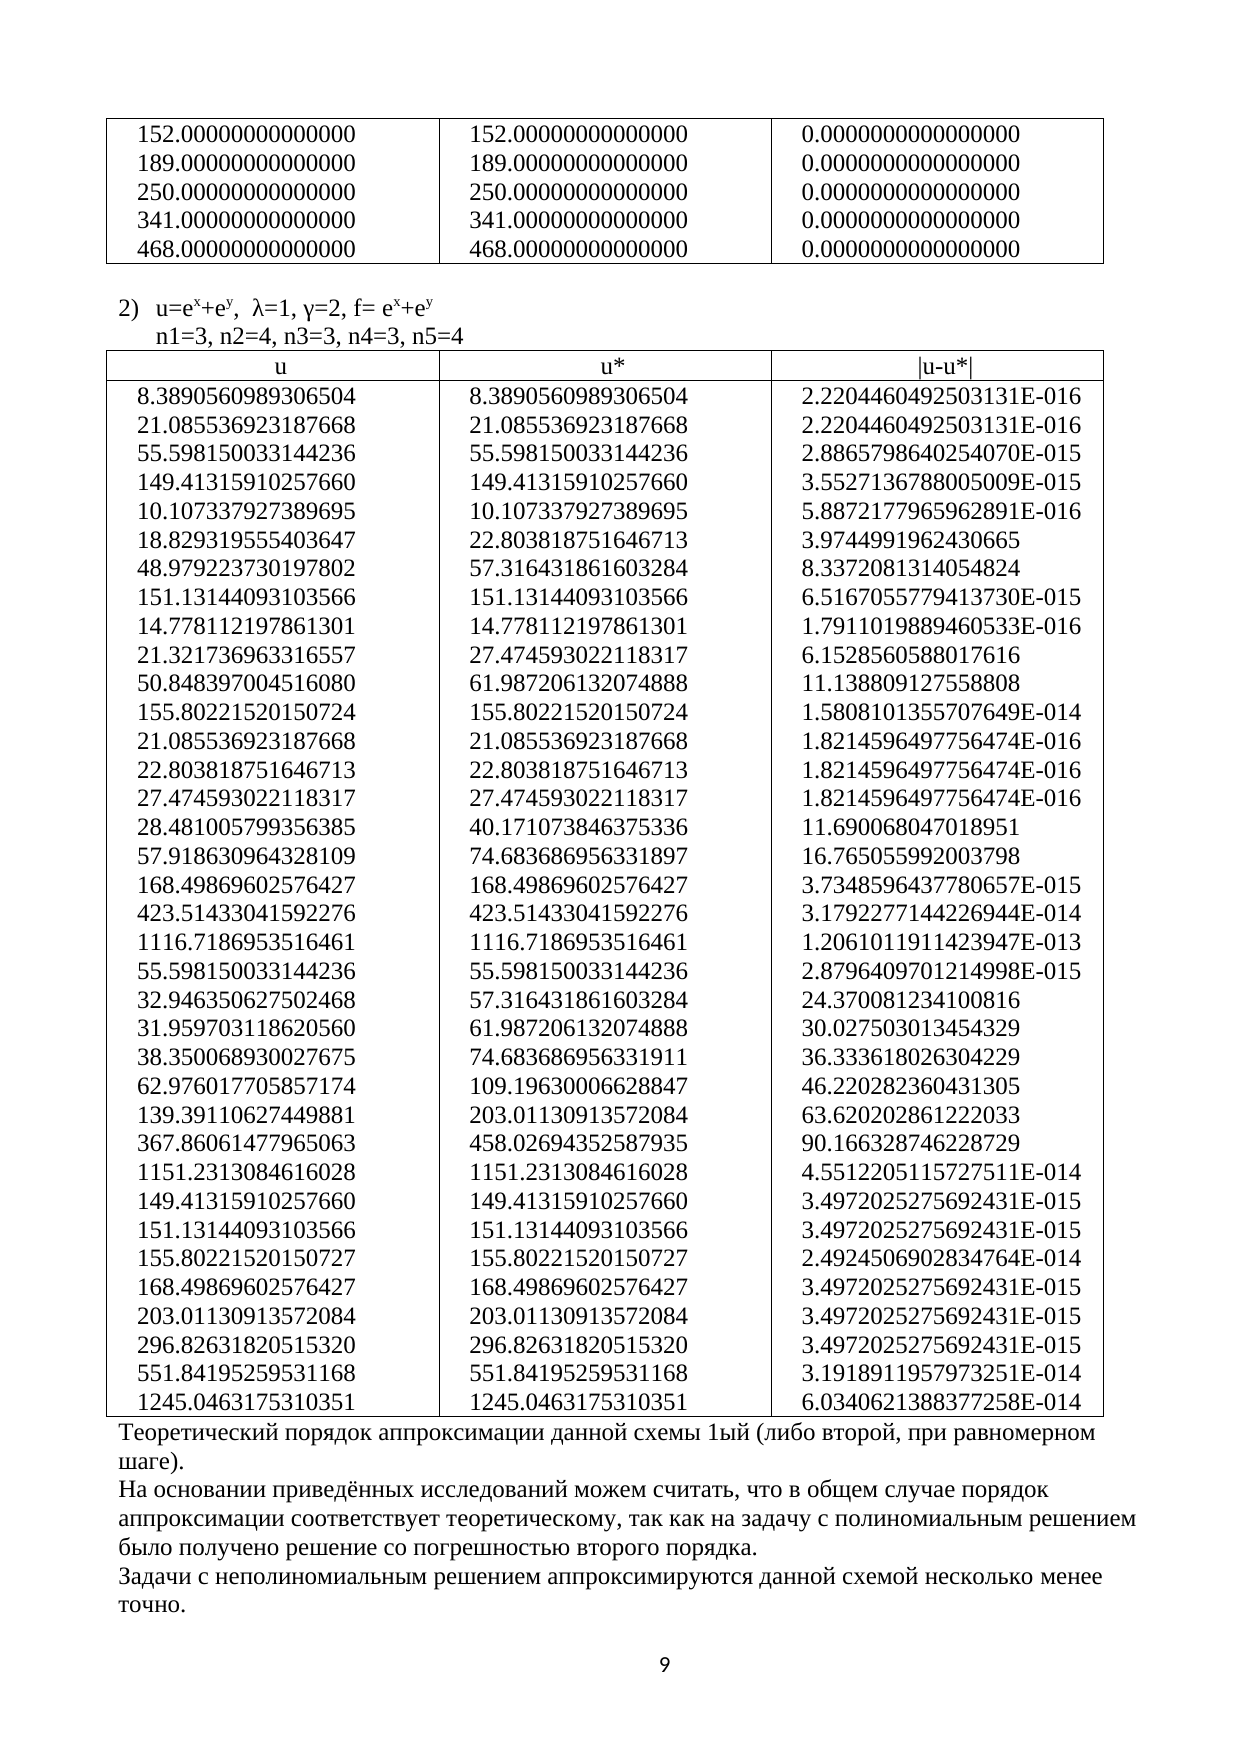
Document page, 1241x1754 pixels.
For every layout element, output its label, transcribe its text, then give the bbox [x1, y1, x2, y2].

table_header |u-u*| [772, 351, 1103, 380]
table_header u [107, 351, 439, 380]
list u=ex+ey, λ=1, γ=2, f= ex+ey [118, 293, 1167, 321]
table_header u* [440, 351, 771, 380]
list n1=3, n2=4, n3=3, n4=3, n5=4 [156, 321, 1167, 350]
table_cell 8.3890560989306504 21.085536923187668 55.598150033144236 149.41315910257660 10.107337927389695 22.803818751646713 57.316431861603284 151.13144093103566 14.778112197861301 27.474593022118317 61.987206132074888 155.80221520150724 21.085536923187668 22.803818751646713 27.474593022118317 40.171073846375336 74.683686956331897 168.49869602576427 423.51433041592276 1116.7186953516461 55.598150033144236 57.316431861603284 61.987206132074888 74.683686956331911 109.19630006628847 203.01130913572084 458.02694352587935 1151.2313084616028 149.41315910257660 151.13144093103566 155.80221520150727 168.49869602576427 203.01130913572084 296.82631820515320 551.84195259531168 1245.0463175310351 [440, 381, 771, 1416]
text Теоретический порядок аппроксимации данной схемы 1ый (либо второй, при равномерном шаге). [118, 1417, 1167, 1474]
table_cell 8.3890560989306504 21.085536923187668 55.598150033144236 149.41315910257660 10.107337927389695 18.829319555403647 48.979223730197802 151.13144093103566 14.778112197861301 21.321736963316557 50.848397004516080 155.80221520150724 21.085536923187668 22.803818751646713 27.474593022118317 28.481005799356385 57.918630964328109 168.49869602576427 423.51433041592276 1116.7186953516461 55.598150033144236 32.946350627502468 31.959703118620560 38.350068930027675 62.976017705857174 139.39110627449881 367.86061477965063 1151.2313084616028 149.41315910257660 151.13144093103566 155.80221520150727 168.49869602576427 203.01130913572084 296.82631820515320 551.84195259531168 1245.0463175310351 [107, 381, 439, 1416]
table_cell 2.2204460492503131E-016 2.2204460492503131E-016 2.8865798640254070E-015 3.5527136788005009E-015 5.8872177965962891E-016 3.9744991962430665 8.3372081314054824 6.5167055779413730E-015 1.7911019889460533E-016 6.1528560588017616 11.138809127558808 1.5808101355707649E-014 1.8214596497756474E-016 1.8214596497756474E-016 1.8214596497756474E-016 11.690068047018951 16.765055992003798 3.7348596437780657E-015 3.1792277144226944E-014 1.2061011911423947E-013 2.8796409701214998E-015 24.370081234100816 30.027503013454329 36.333618026304229 46.220282360431305 63.620202861222033 90.166328746228729 4.5512205115727511E-014 3.4972025275692431E-015 3.4972025275692431E-015 2.4924506902834764E-014 3.4972025275692431E-015 3.4972025275692431E-015 3.4972025275692431E-015 3.1918911957973251E-014 6.0340621388377258E-014 [772, 381, 1103, 1416]
text Задачи с неполиномиальным решением аппроксимируются данной схемой несколько менее точно. [118, 1561, 1167, 1618]
text На основании приведённых исследований можем считать, что в общем случае порядок аппроксимации соответствует теоретическому, так как на задачу с полиномиальным решением было получено решение со погрешностью второго порядка. [118, 1474, 1167, 1561]
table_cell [440, 119, 771, 263]
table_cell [772, 119, 1103, 263]
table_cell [107, 119, 439, 263]
